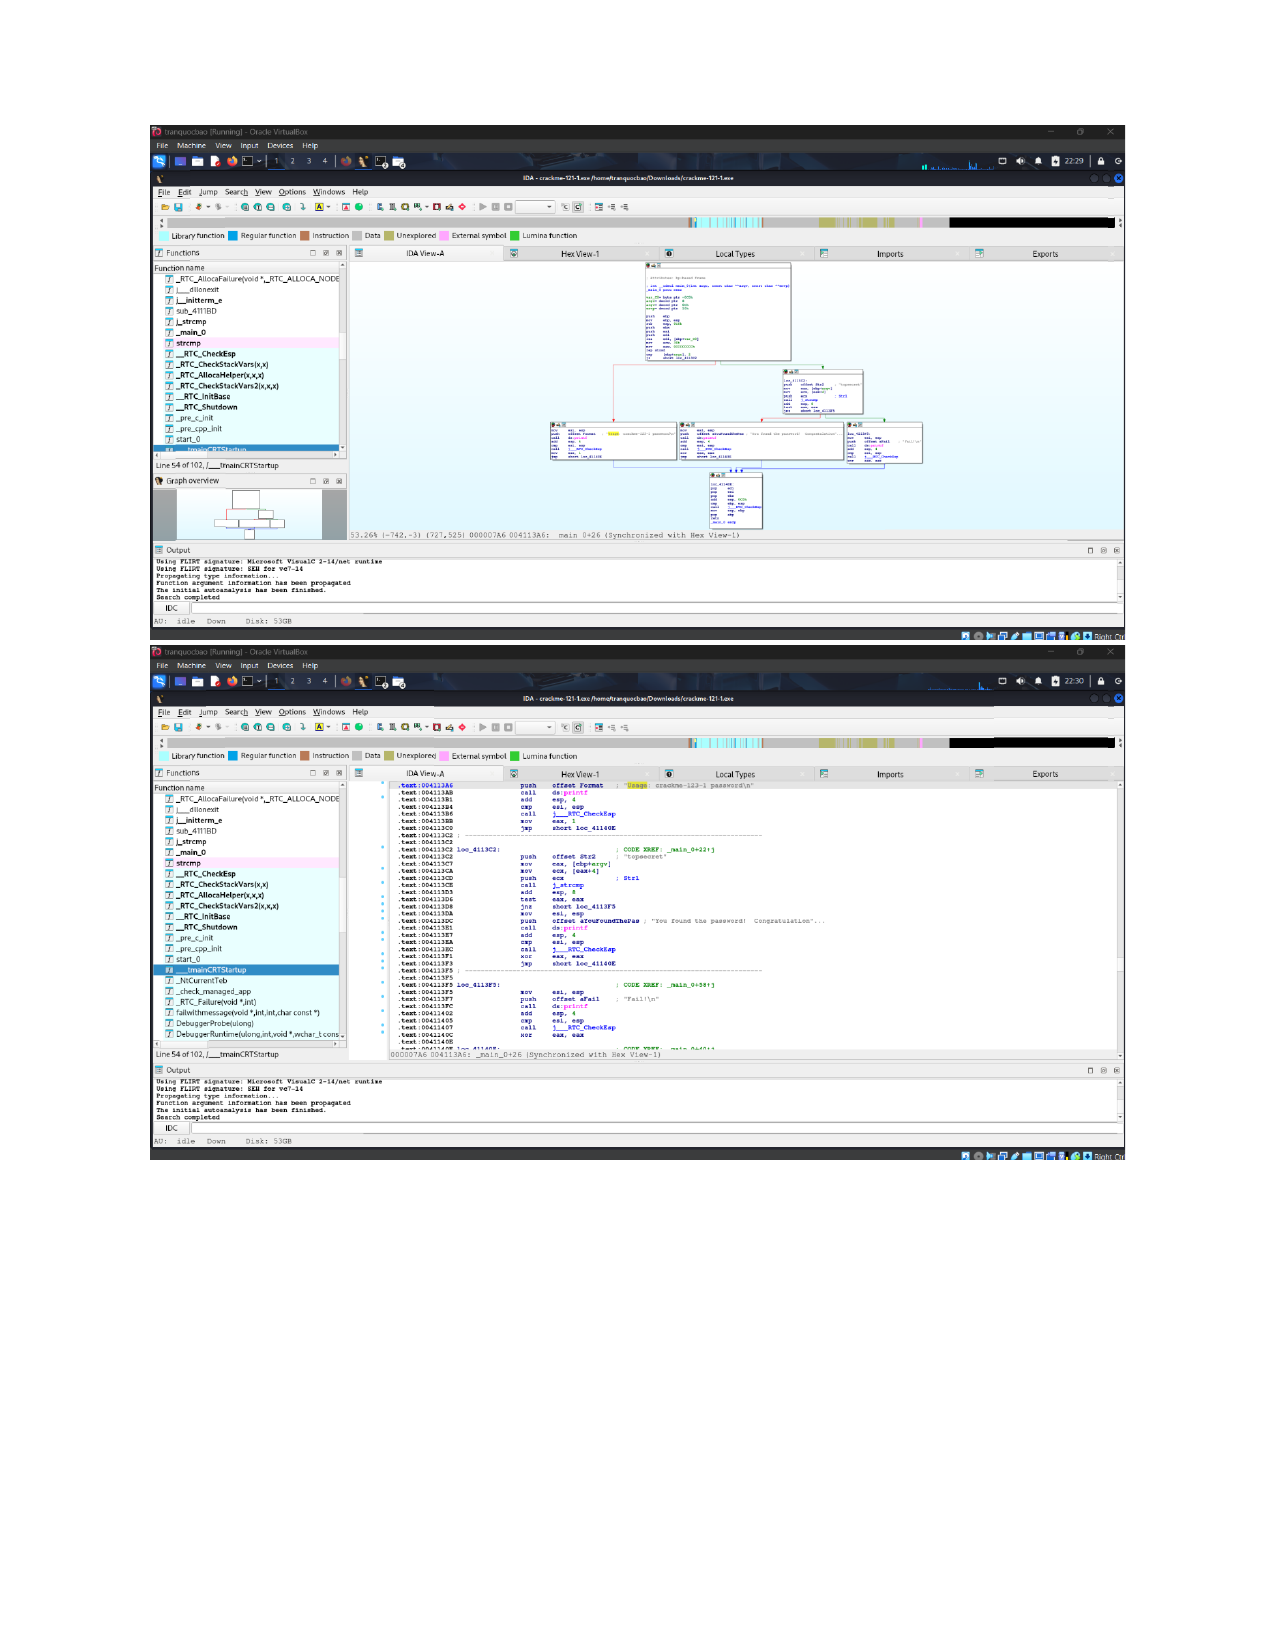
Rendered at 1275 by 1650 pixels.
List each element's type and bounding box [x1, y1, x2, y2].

picture [150, 645, 1125, 1160]
picture [150, 125, 1125, 640]
